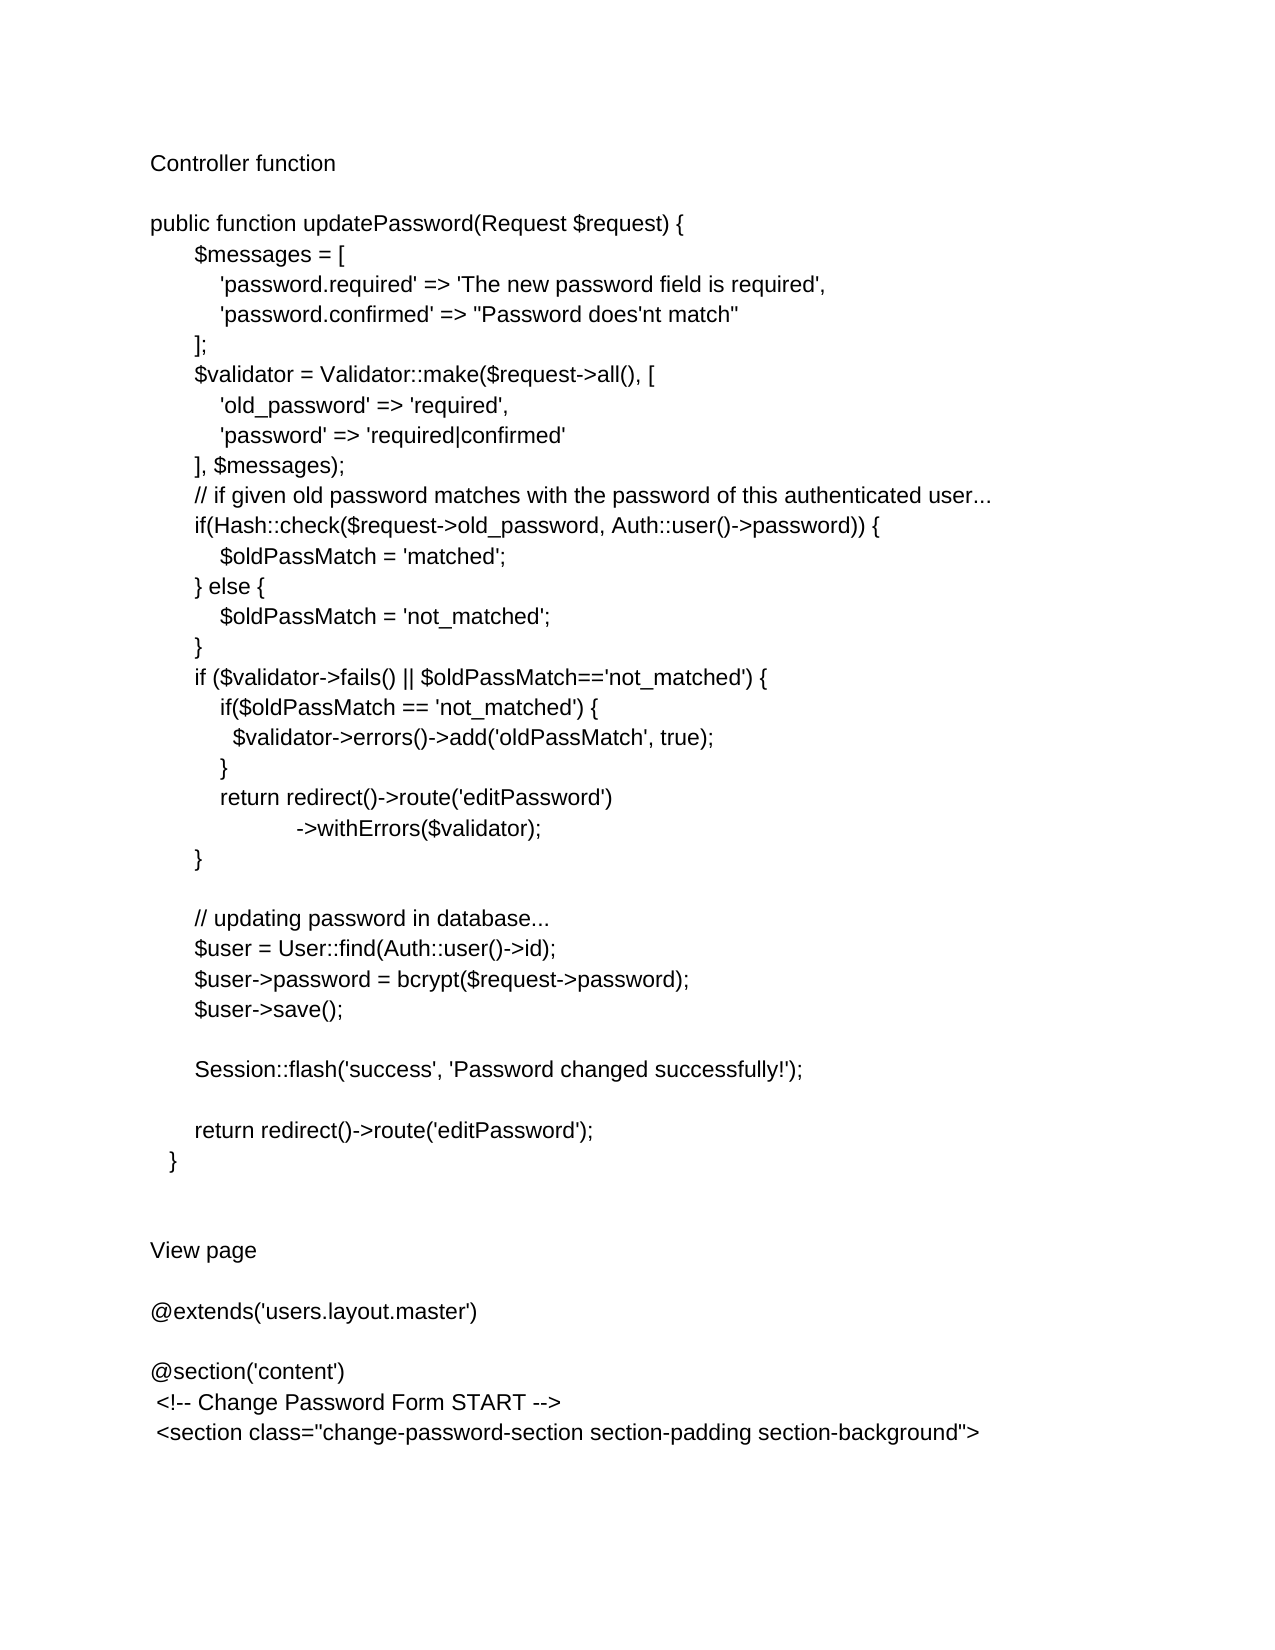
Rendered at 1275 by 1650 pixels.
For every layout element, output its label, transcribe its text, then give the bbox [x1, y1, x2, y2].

text } else { [150, 573, 1125, 599]
text @section('content') [150, 1358, 1125, 1385]
text } [150, 633, 1125, 660]
text return redirect()->route('editPassword'); [150, 1117, 1125, 1143]
text Controller function [150, 150, 1125, 176]
text $messages = [ [150, 241, 1125, 267]
text $user->save(); [150, 996, 1125, 1022]
text 'old_password' => 'required', [150, 392, 1125, 418]
text // if given old password matches with the password of this authenticated user... [150, 482, 1125, 509]
text 'password' => 'required|confirmed' [150, 422, 1125, 448]
text $user = User::find(Auth::user()->id); [150, 935, 1125, 962]
text ->withErrors($validator); [150, 814, 1125, 841]
text public function updatePassword(Request $request) { [150, 210, 1125, 237]
text Session::flash('success', 'Password changed successfully!'); [150, 1056, 1125, 1083]
text $oldPassMatch = 'not_matched'; [150, 603, 1125, 629]
text $oldPassMatch = 'matched'; [150, 543, 1125, 569]
text return redirect()->route('editPassword') [150, 784, 1125, 811]
text <!-- Change Password Form START --> [150, 1388, 1125, 1415]
text 'password.confirmed' => "Password does'nt match" [150, 301, 1125, 327]
text $user->password = bcrypt($request->password); [150, 966, 1125, 992]
text } [150, 1147, 1125, 1173]
text if($oldPassMatch == 'not_matched') { [150, 694, 1125, 720]
text if ($validator->fails() || $oldPassMatch=='not_matched') { [150, 663, 1125, 690]
text $validator = Validator::make($request->all(), [ [150, 361, 1125, 388]
text if(Hash::check($request->old_password, Auth::user()->password)) { [150, 512, 1125, 539]
text View page [150, 1237, 1125, 1264]
text ]; [150, 331, 1125, 358]
text @extends('users.layout.master') [150, 1298, 1125, 1324]
text 'password.required' => 'The new password field is required', [150, 271, 1125, 297]
text <section class="change-password-section section-padding section-background"> [150, 1419, 1125, 1445]
text } [150, 754, 1125, 781]
text } [150, 845, 1125, 871]
text ], $messages); [150, 452, 1125, 478]
text $validator->errors()->add('oldPassMatch', true); [150, 724, 1125, 750]
text // updating password in database... [150, 905, 1125, 932]
